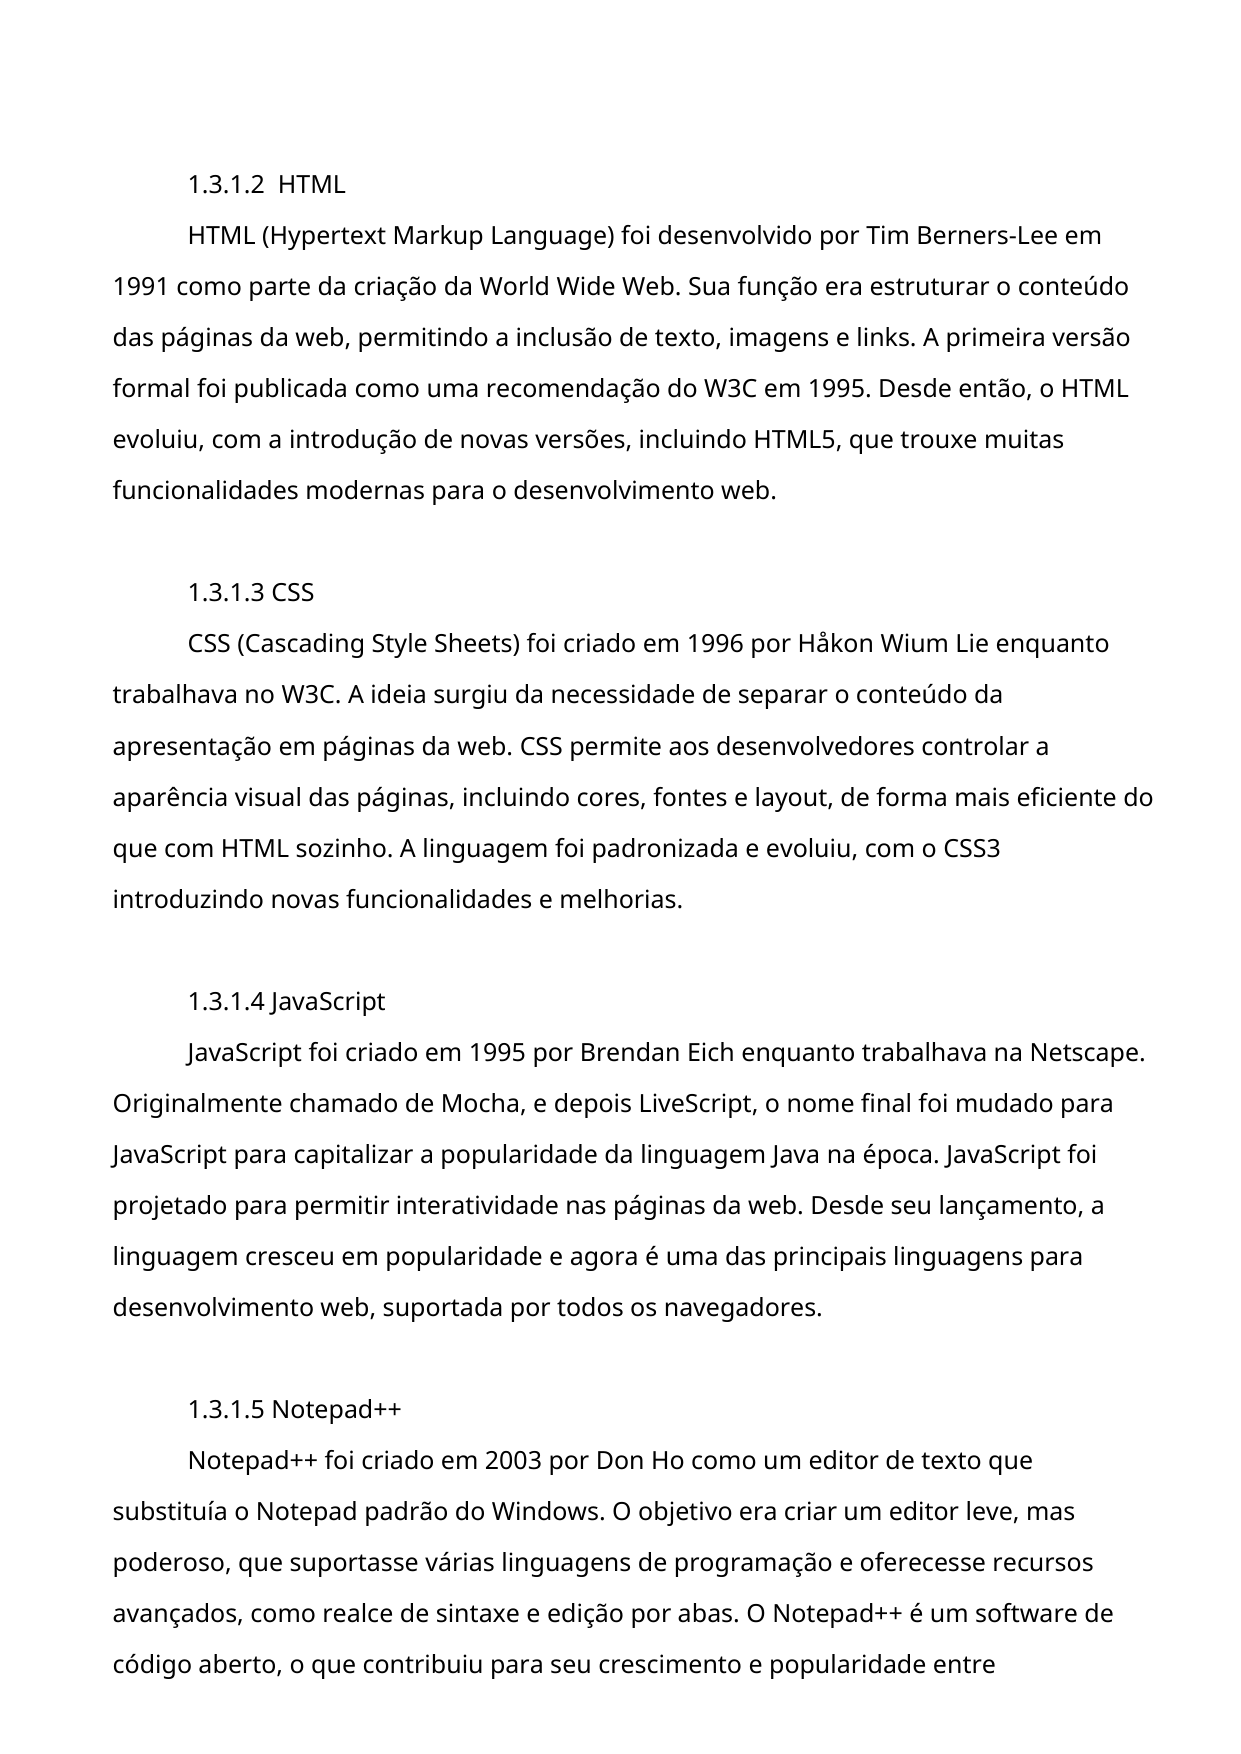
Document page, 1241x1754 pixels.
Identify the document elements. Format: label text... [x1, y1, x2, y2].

text HTML (Hypertext Markup Language) foi desenvolvido por Tim Berners-Lee em 1991 como parte da criação da World Wide Web. Sua função era estruturar o conteúdo das páginas da web, permitindo a inclusão de texto, imagens e links. A primeira versão formal foi publicada como uma recomendação do W3C em 1995. Desde então, o HTML evoluiu, com a introdução de novas versões, incluindo HTML5, que trouxe muitas funcionalidades modernas para o desenvolvimento web. [112, 218, 1155, 507]
text CSS (Cascading Style Sheets) foi criado em 1996 por Håkon Wium Lie enquanto trabalhava no W3C. A ideia surgiu da necessidade de separar o conteúdo da apresentação em páginas da web. CSS permite aos desenvolvedores controlar a aparência visual das páginas, incluindo cores, fontes e layout, de forma mais eficiente do que com HTML sozinho. A linguagem foi padronizada e evoluiu, com o CSS3 introduzindo novas funcionalidades e melhorias. [112, 626, 1155, 915]
text 1.3.1.4 JavaScript [112, 983, 1155, 1017]
text 1.3.1.2 HTML [112, 167, 1155, 201]
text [112, 1443, 1155, 1681]
text JavaScript foi criado em 1995 por Brendan Eich enquanto trabalhava na Netscape. Originalmente chamado de Mocha, e depois LiveScript, o nome final foi mudado para JavaScript para capitalizar a popularidade da linguagem Java na época. JavaScript foi projetado para permitir interatividade nas páginas da web. Desde seu lançamento, a linguagem cresceu em popularidade e agora é uma das principais linguagens para desenvolvimento web, suportada por todos os navegadores. [112, 1034, 1155, 1324]
text 1.3.1.5 Notepad++ [112, 1392, 1155, 1426]
text 1.3.1.3 CSS [112, 575, 1155, 609]
